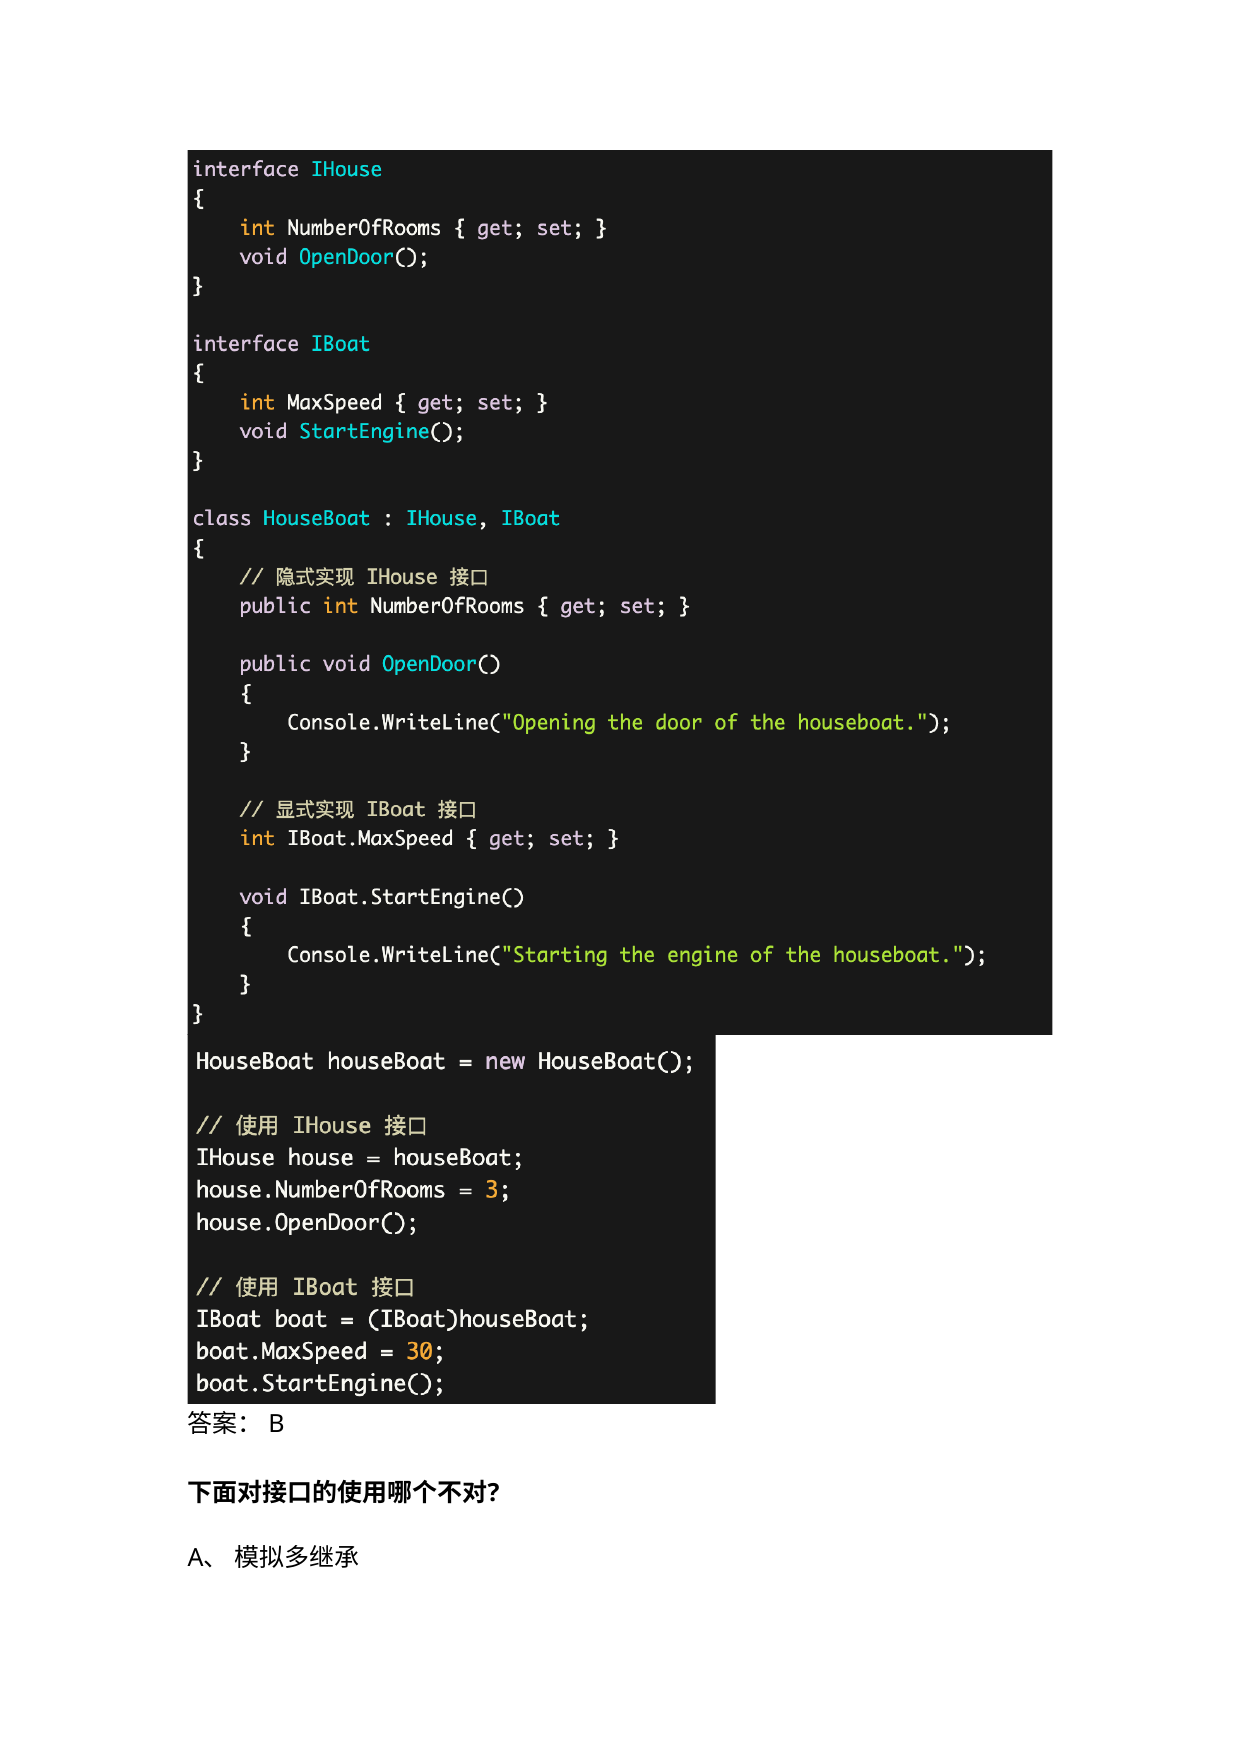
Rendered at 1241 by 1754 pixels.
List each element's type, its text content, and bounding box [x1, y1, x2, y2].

text 答案： B [187, 1403, 1053, 1440]
text A、 模拟多继承 [187, 1538, 1053, 1574]
text 下面对接口的使用哪个不对? [187, 1471, 1053, 1508]
picture [187, 150, 1053, 1404]
